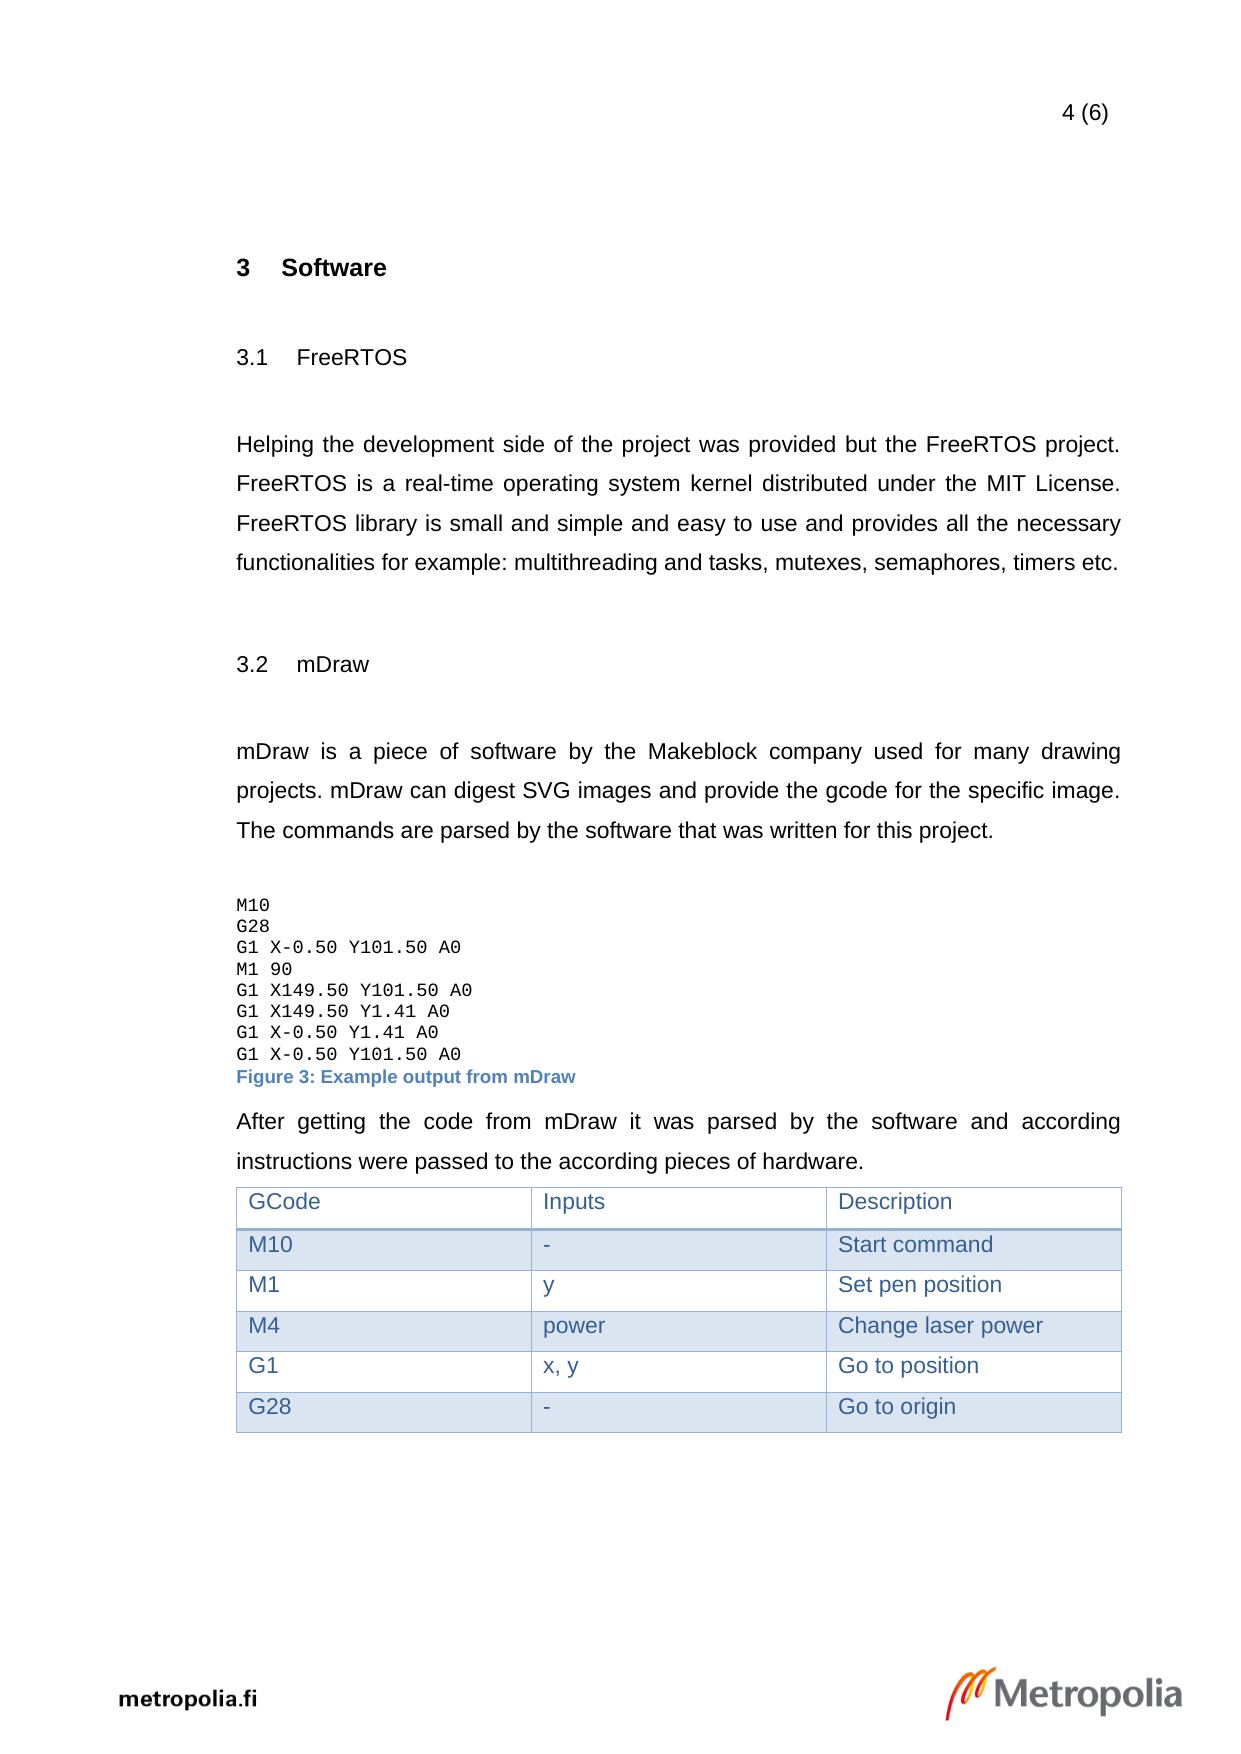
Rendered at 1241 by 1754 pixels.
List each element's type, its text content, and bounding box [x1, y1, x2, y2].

table_cell x, y [532, 1352, 826, 1392]
text G1 X-0.50 Y1.41 A0 [236, 1023, 1122, 1044]
text mDraw is a piece of software by the Makeblock company used for many drawing projects. mDraw can digest SVG images and provide the gcode for the specific image. The commands are parsed by the software that was written for this project. [236, 738, 1122, 843]
table_cell Go to position [827, 1352, 1121, 1392]
table_cell power [532, 1312, 826, 1351]
table_cell M4 [237, 1312, 531, 1351]
text M1 90 [236, 959, 1122, 981]
text G1 X149.50 Y101.50 A0 [236, 981, 1122, 1002]
table_header GCode [237, 1188, 531, 1228]
text G1 X-0.50 Y101.50 A0 [236, 1044, 1122, 1066]
table_cell Go to origin [827, 1393, 1121, 1432]
table_header Description [827, 1188, 1121, 1228]
text G1 X149.50 Y1.41 A0 [236, 1002, 1122, 1023]
table_cell M10 [237, 1231, 531, 1270]
table_cell - [532, 1231, 826, 1270]
text G1 X-0.50 Y101.50 A0 [236, 938, 1122, 959]
table_cell y [532, 1271, 826, 1311]
subtitle mDraw [236, 651, 1122, 677]
table_cell - [532, 1393, 826, 1432]
table_cell Set pen position [827, 1271, 1121, 1311]
picture [106, 1642, 1194, 1729]
text Helping the development side of the project was provided but the FreeRTOS project. FreeRTOS is a real-time operating system kernel distributed under the MIT License. FreeRTOS library is small and simple and easy to use and provides all the necessary functionalities for example: multithreading and tasks, mutexes, semaphores, timers etc. [236, 431, 1122, 575]
text M10 [236, 896, 1122, 917]
table_cell M1 [237, 1271, 531, 1311]
table_cell Change laser power [827, 1312, 1121, 1351]
text G28 [236, 917, 1122, 938]
table_cell Start command [827, 1231, 1121, 1270]
table_cell G1 [237, 1352, 531, 1392]
text After getting the code from mDraw it was parsed by the software and according instructions were passed to the according pieces of hardware. [236, 1108, 1122, 1174]
subtitle FreeRTOS [236, 344, 1122, 370]
subtitle Software [236, 252, 1122, 281]
text Figure 3: Example output from mDraw [236, 1066, 1122, 1087]
table_cell G28 [237, 1393, 531, 1432]
table_header Inputs [532, 1188, 826, 1228]
